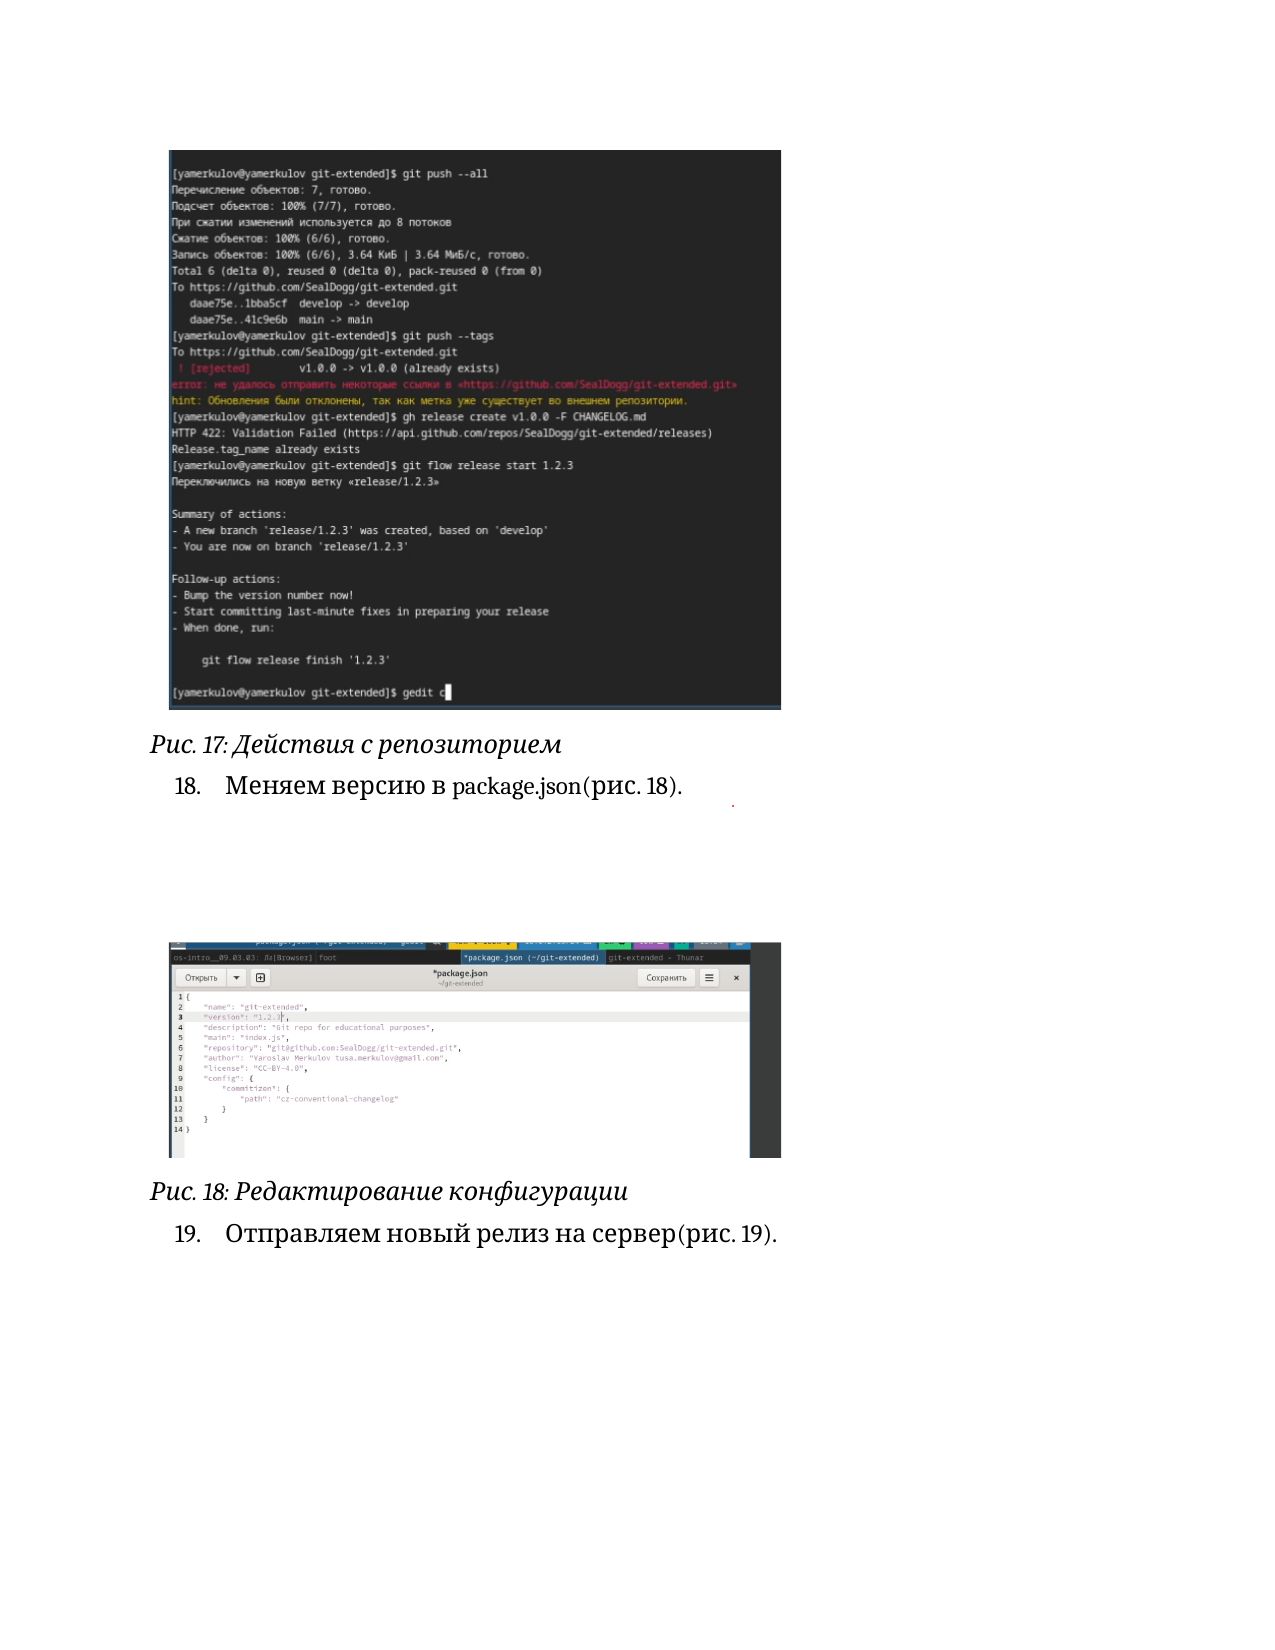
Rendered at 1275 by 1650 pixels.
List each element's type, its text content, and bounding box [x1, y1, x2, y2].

text Рис. 17: Действия с репозиторием [150, 731, 1125, 759]
list Отправляем новый релиз на сервер(рис. 19). [175, 1219, 1125, 1248]
list Меняем версию в package.json(рис. 18). [175, 772, 1125, 801]
picture [168, 804, 782, 1158]
text Рис. 18: Редактирование конфигурации [150, 1178, 1125, 1207]
picture [168, 150, 782, 710]
